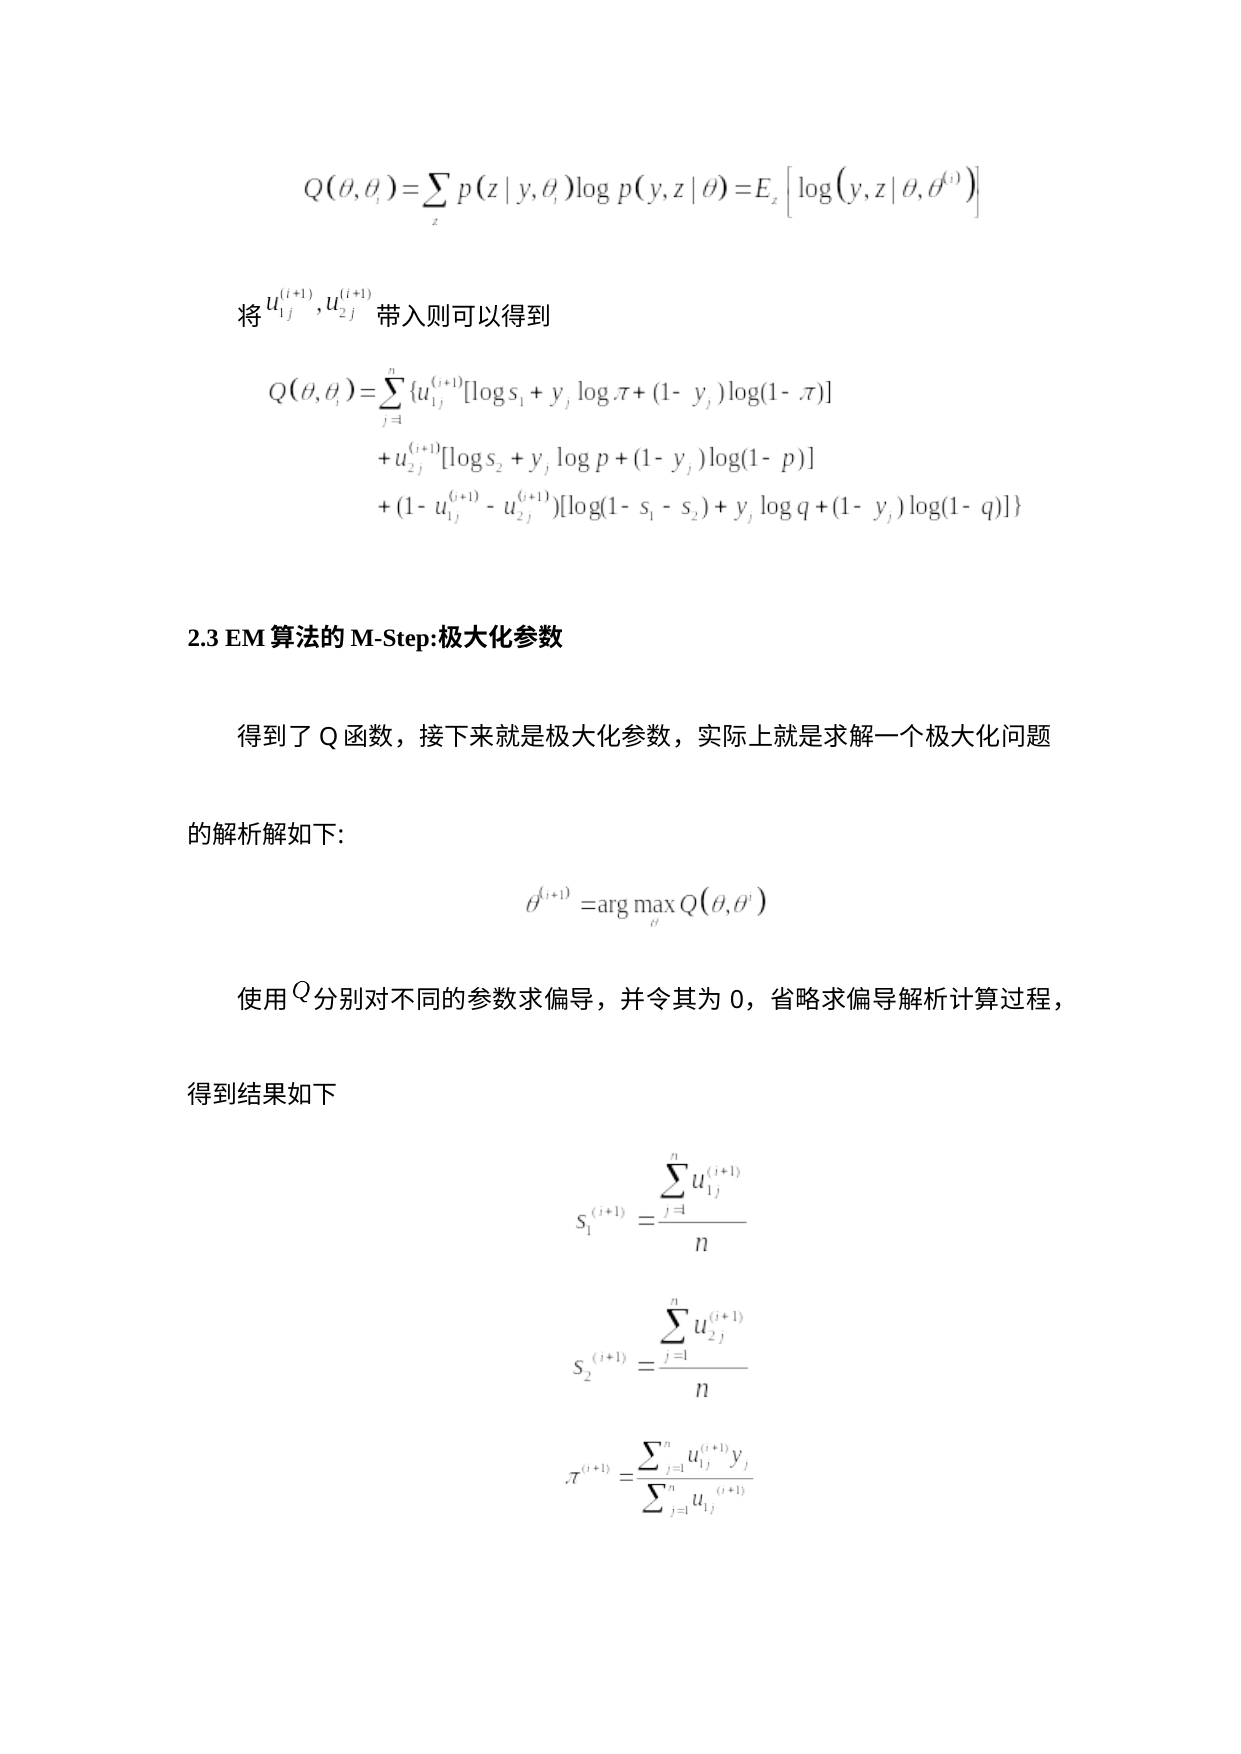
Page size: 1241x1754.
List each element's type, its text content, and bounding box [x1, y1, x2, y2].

text 使用分别对不同的参数求偏导，并令其为0，省略求偏导解析计算过程，得到结果如下 [187, 963, 1053, 1125]
subtitle 2.3 EM算法的M-Step:极大化参数 [187, 603, 1053, 668]
text 将带入则可以得到 [187, 274, 1053, 339]
text 得到了Q函数，接下来就是极大化参数，实际上就是求解一个极大化问题的解析解如下: [187, 702, 1053, 865]
